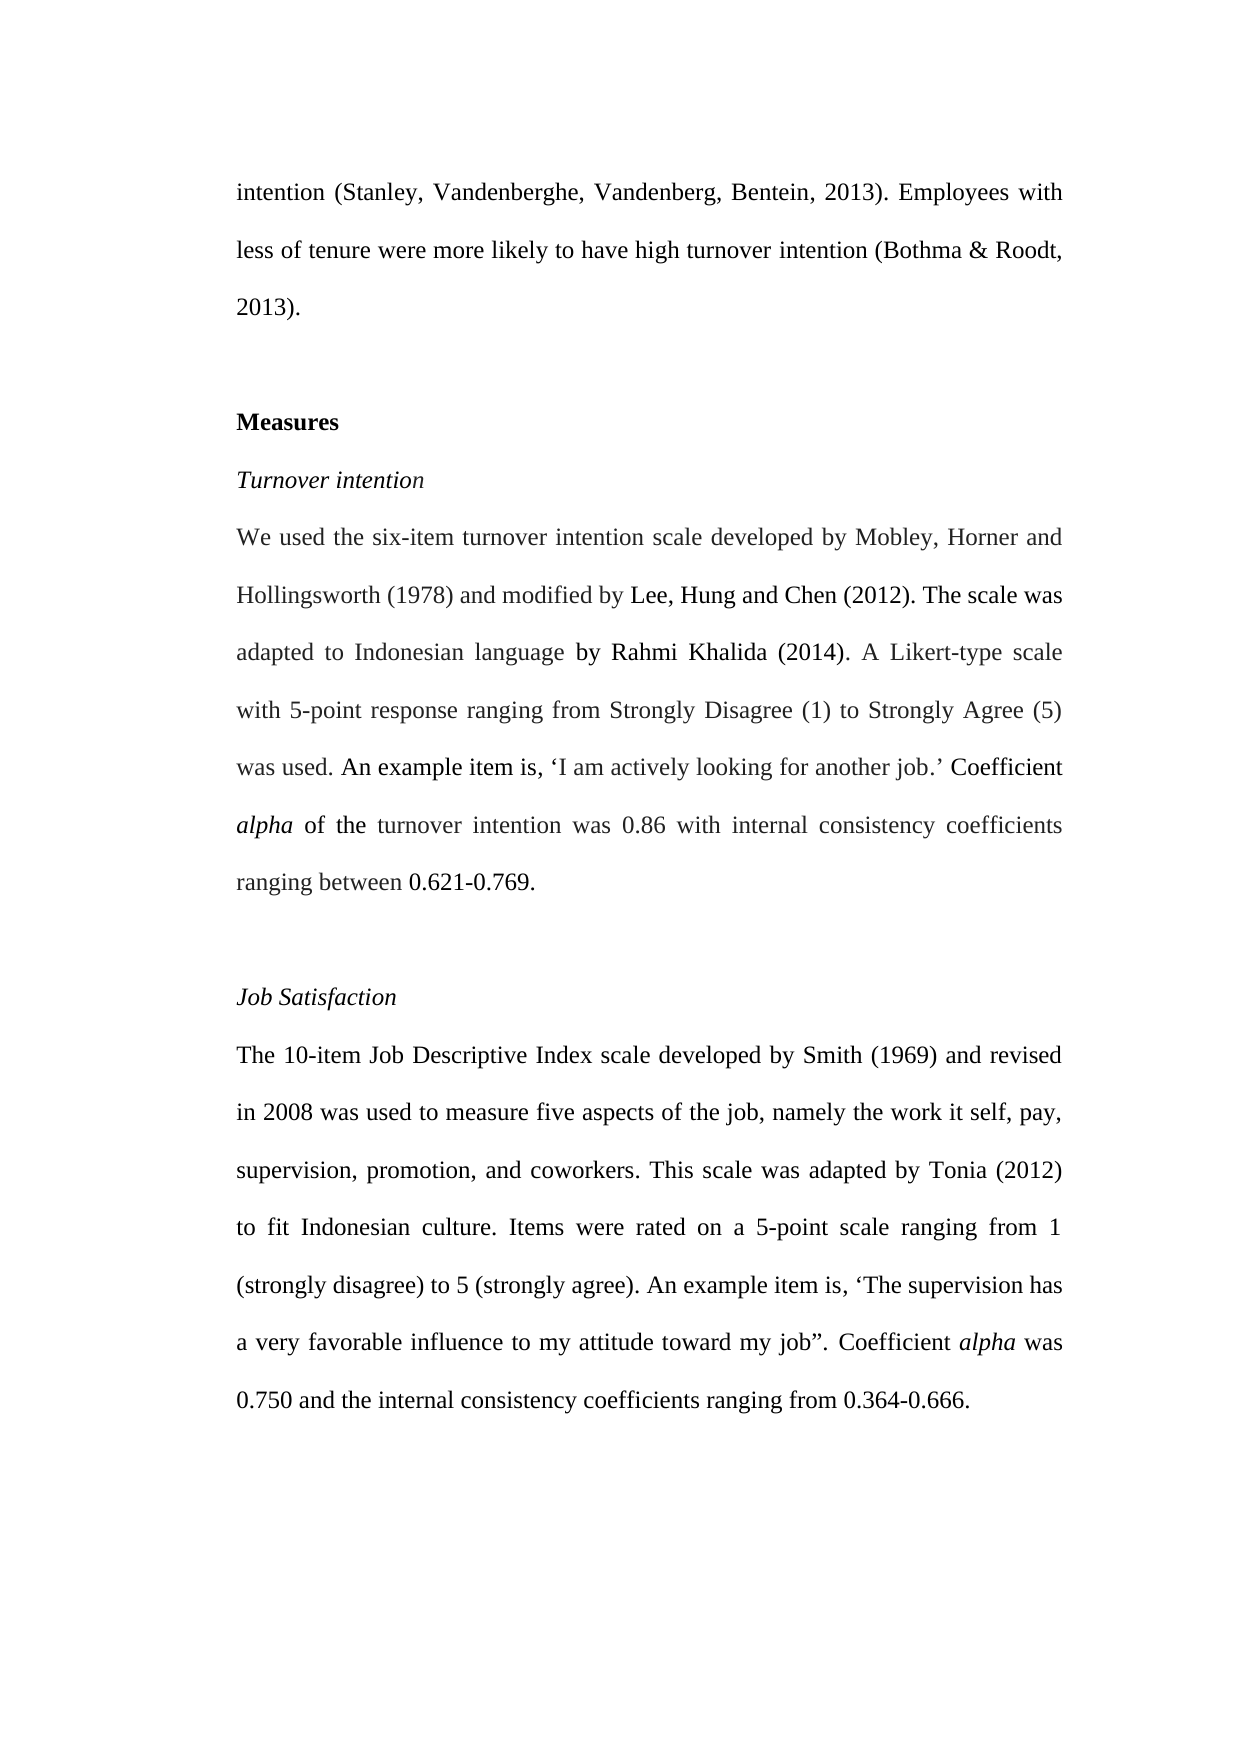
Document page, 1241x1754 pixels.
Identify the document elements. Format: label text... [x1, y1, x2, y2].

text Turnover intention [236, 465, 1063, 493]
text We used the six-item turnover intention scale developed by Mobley, Horner and Hollingsworth (1978) and modified by Lee, Hung and Chen (2012). The scale was adapted to Indonesian language by Rahmi Khalida (2014). A Likert-type scale with 5-point response ranging from Strongly Disagree (1) to Strongly Agree (5) was used. An example item is, ‘I am actively looking for another job.’ Coefficient alpha of the turnover intention was 0.86 with internal consistency coefficients ranging between 0.621-0.769. [236, 522, 1063, 896]
text Job Satisfaction [236, 982, 1063, 1011]
text The 10-item Job Descriptive Index scale developed by Smith (1969) and revised in 2008 was used to measure five aspects of the job, namely the work it self, pay, supervision, promotion, and coworkers. This scale was adapted by Tonia (2012) to fit Indonesian culture. Items were rated on a 5-point scale ranging from 1 (strongly disagree) to 5 (strongly agree). An example item is, ‘The supervision has a very favorable influence to my attitude toward my job”. Coefficient alpha was 0.750 and the internal consistency coefficients ranging from 0.364-0.666. [236, 1040, 1063, 1413]
text Measures [236, 407, 1063, 436]
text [236, 177, 1063, 321]
